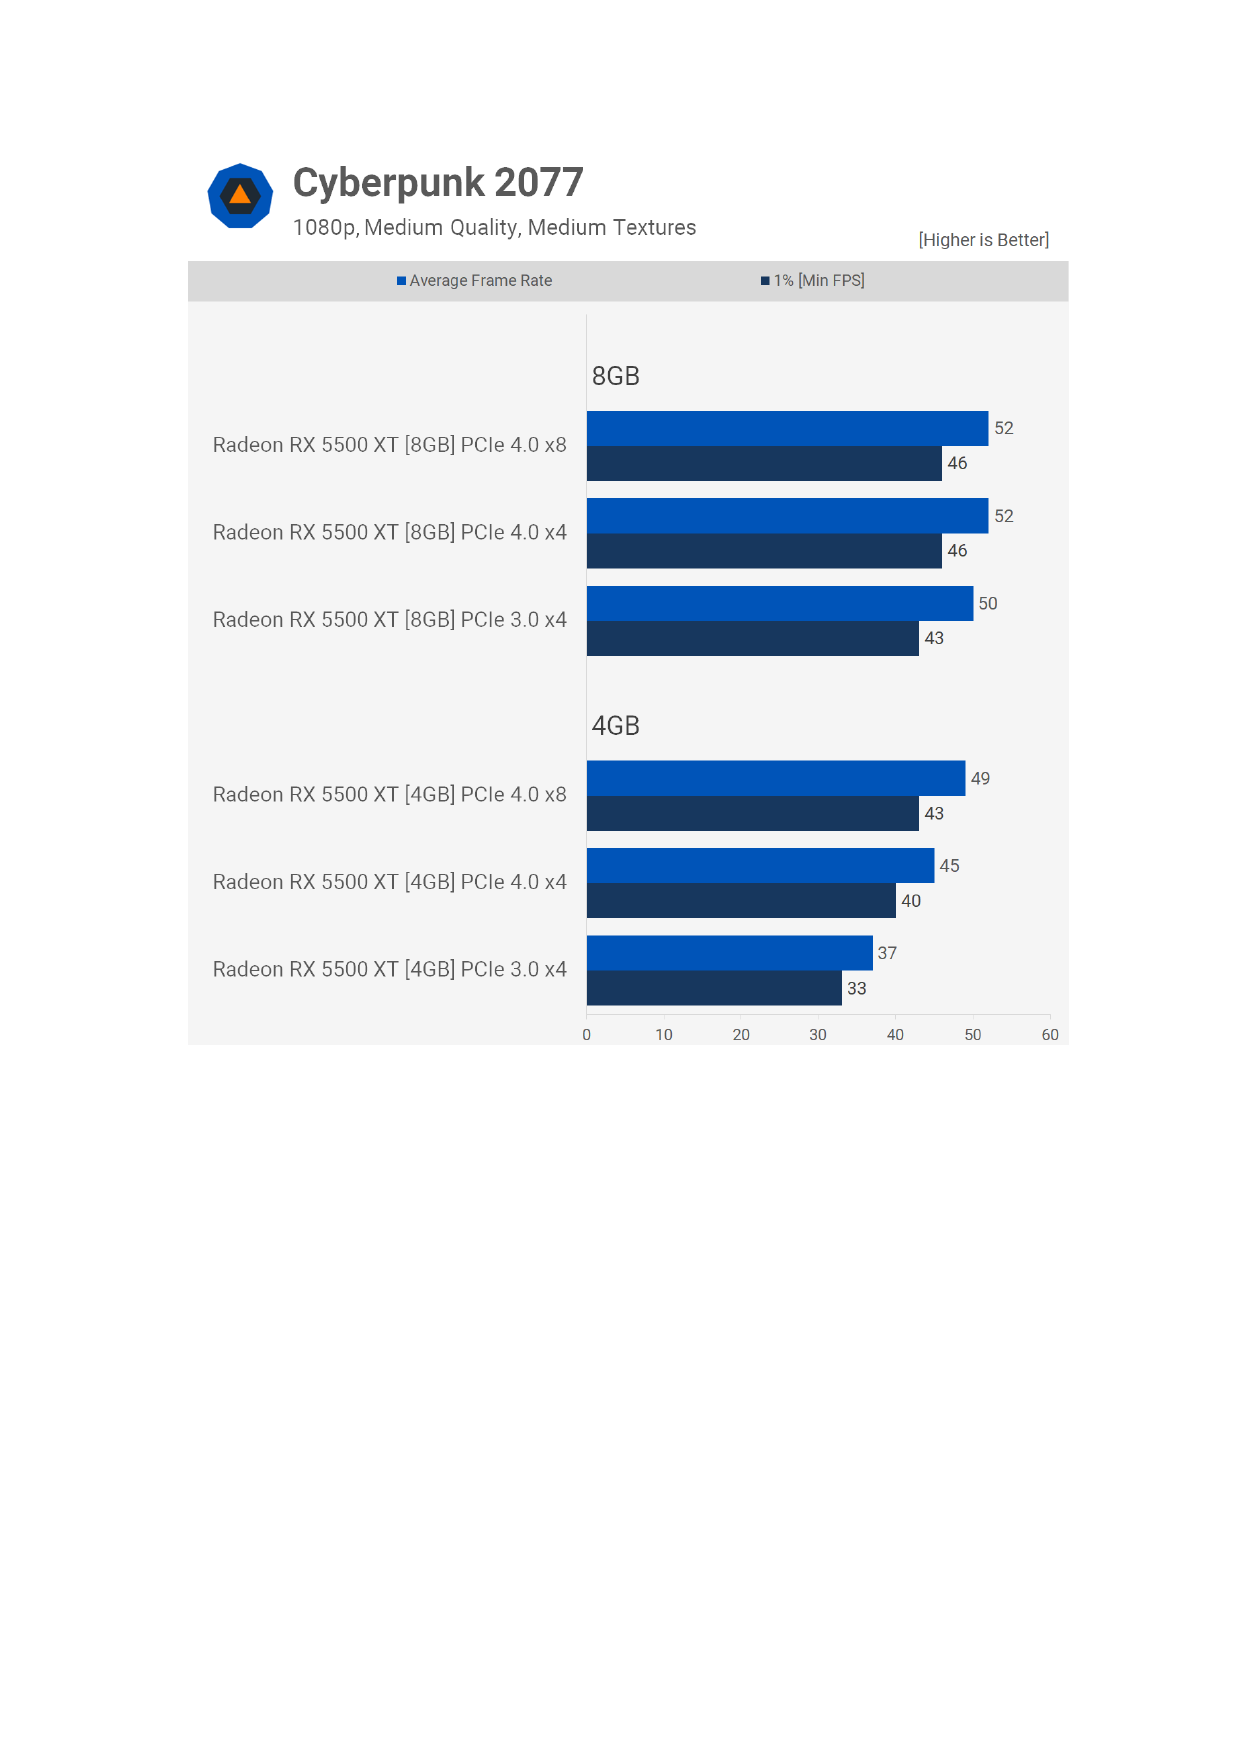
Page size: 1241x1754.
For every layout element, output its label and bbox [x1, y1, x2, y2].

picture [187, 150, 1069, 1045]
